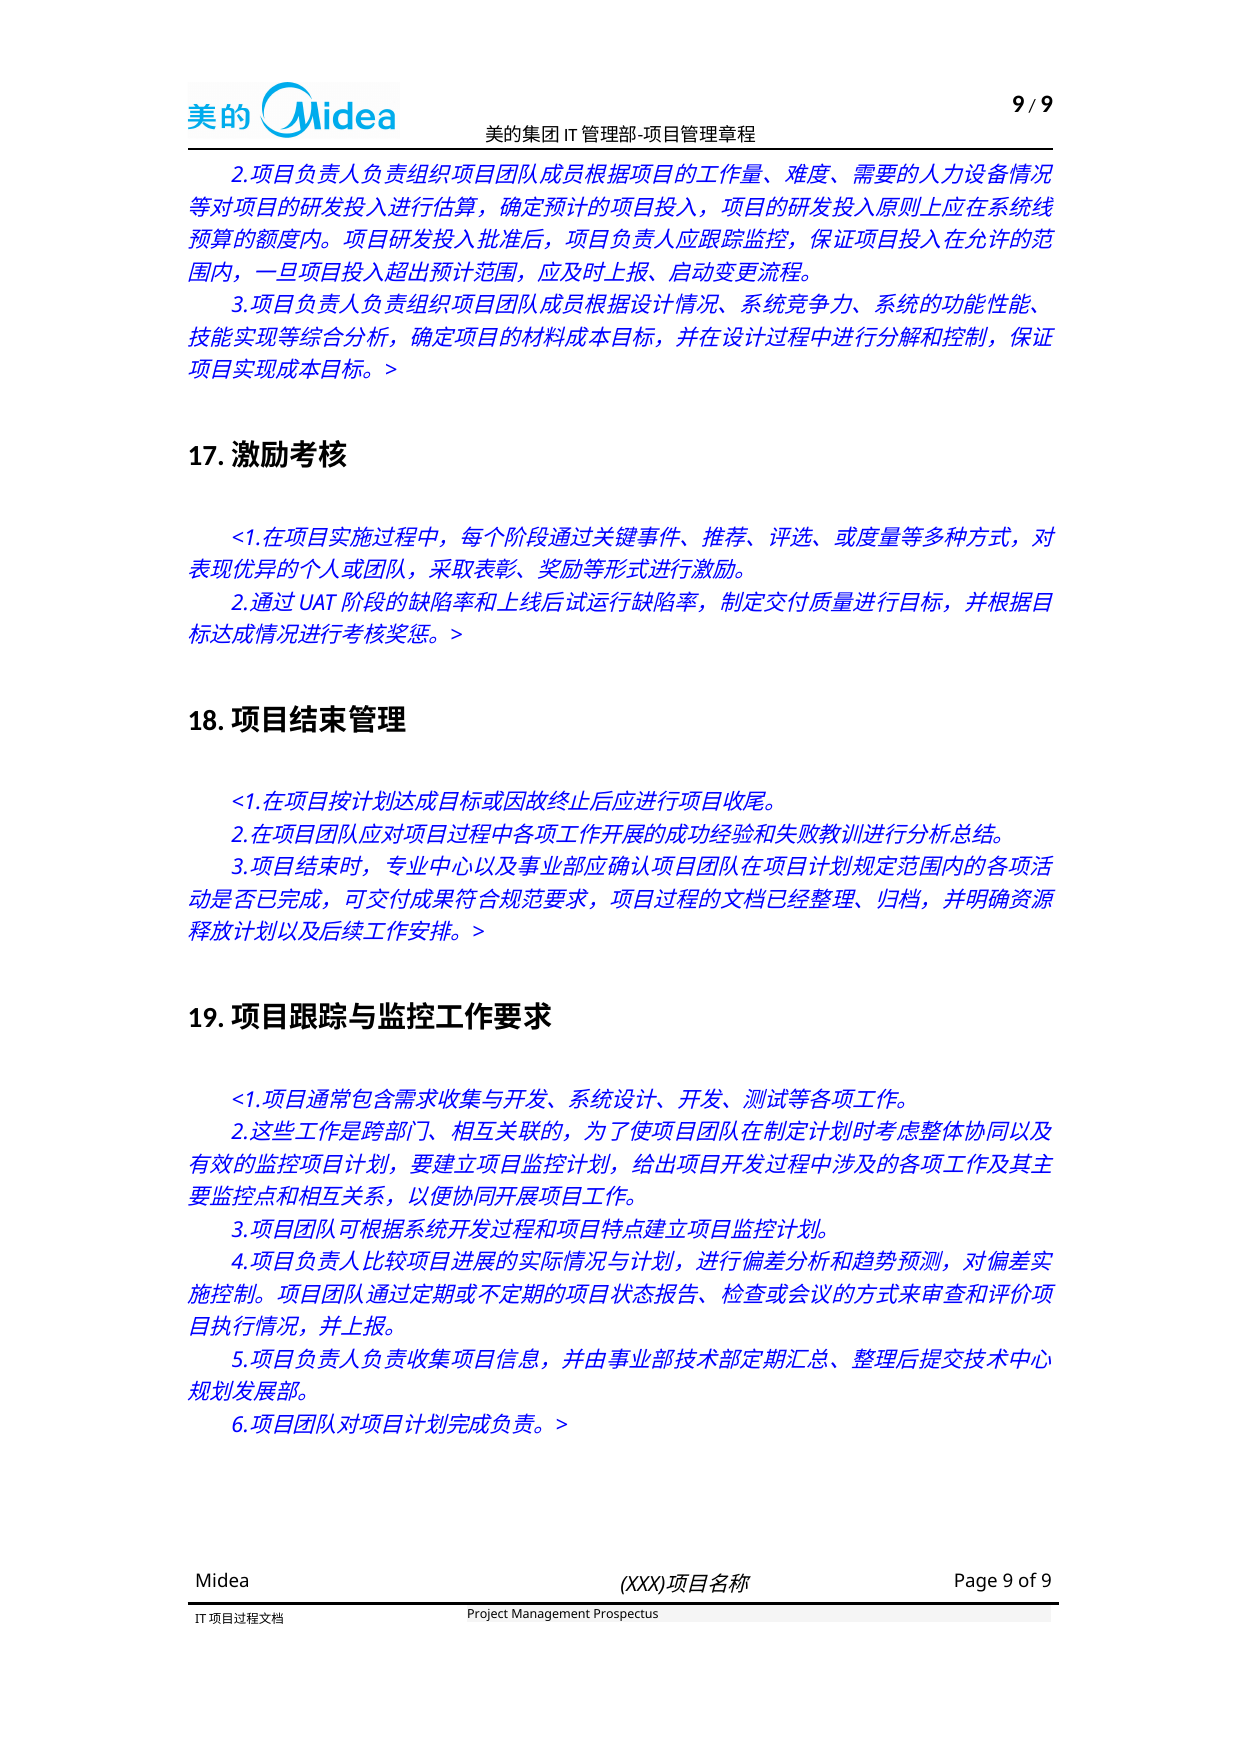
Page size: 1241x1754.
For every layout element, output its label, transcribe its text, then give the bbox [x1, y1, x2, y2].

picture [187, 82, 400, 139]
text 2.通过UAT阶段的缺陷率和上线后试运行缺陷率，制定交付质量进行目标，并根据目标达成情况进行考核奖惩。> [187, 584, 1053, 649]
text 4.项目负责人比较项目进展的实际情况与计划，进行偏差分析和趋势预测，对偏差实施控制。项目团队通过定期或不定期的项目状态报告、检查或会议的方式来审查和评价项目执行情况，并上报。 [187, 1244, 1053, 1341]
text 6.项目团队对项目计划完成负责。> [187, 1406, 1053, 1439]
text <1.项目通常包含需求收集与开发、系统设计、开发、测试等各项工作。 [187, 1081, 1053, 1114]
text 项目结束管理 [187, 685, 1053, 750]
text 3.项目负责人负责组织项目团队成员根据设计情况、系统竞争力、系统的功能性能、技能实现等综合分析，确定项目的材料成本目标，并在设计过程中进行分解和控制，保证项目实现成本目标。> [187, 287, 1053, 384]
text 激励考核 [187, 420, 1053, 485]
text 2.在项目团队应对项目过程中各项工作开展的成功经验和失败教训进行分析总结。 [187, 817, 1053, 849]
text 项目跟踪与监控工作要求 [187, 982, 1053, 1047]
text 3.项目结束时，专业中心以及事业部应确认项目团队在项目计划规定范围内的各项活动是否已完成，可交付成果符合规范要求，项目过程的文档已经整理、归档，并明确资源释放计划以及后续工作安排。> [187, 849, 1053, 947]
text 2.这些工作是跨部门、相互关联的，为了使项目团队在制定计划时考虑整体协同以及有效的监控项目计划，要建立项目监控计划，给出项目开发过程中涉及的各项工作及其主要监控点和相互关系，以便协同开展项目工作。 [187, 1114, 1053, 1211]
text <1.在项目按计划达成目标或因故终止后应进行项目收尾。 [187, 784, 1053, 817]
text <1.在项目实施过程中，每个阶段通过关键事件、推荐、评选、或度量等多种方式，对表现优异的个人或团队，采取表彰、奖励等形式进行激励。 [187, 519, 1053, 584]
text 5.项目负责人负责收集项目信息，并由事业部技术部定期汇总、整理后提交技术中心规划发展部。 [187, 1341, 1053, 1406]
text 2.项目负责人负责组织项目团队成员根据项目的工作量、难度、需要的人力设备情况等对项目的研发投入进行估算，确定预计的项目投入，项目的研发投入原则上应在系统线预算的额度内。项目研发投入批准后，项目负责人应跟踪监控，保证项目投入在允许的范围内，一旦项目投入超出预计范围，应及时上报、启动变更流程。 [187, 157, 1053, 287]
text 3.项目团队可根据系统开发过程和项目特点建立项目监控计划。 [187, 1211, 1053, 1244]
